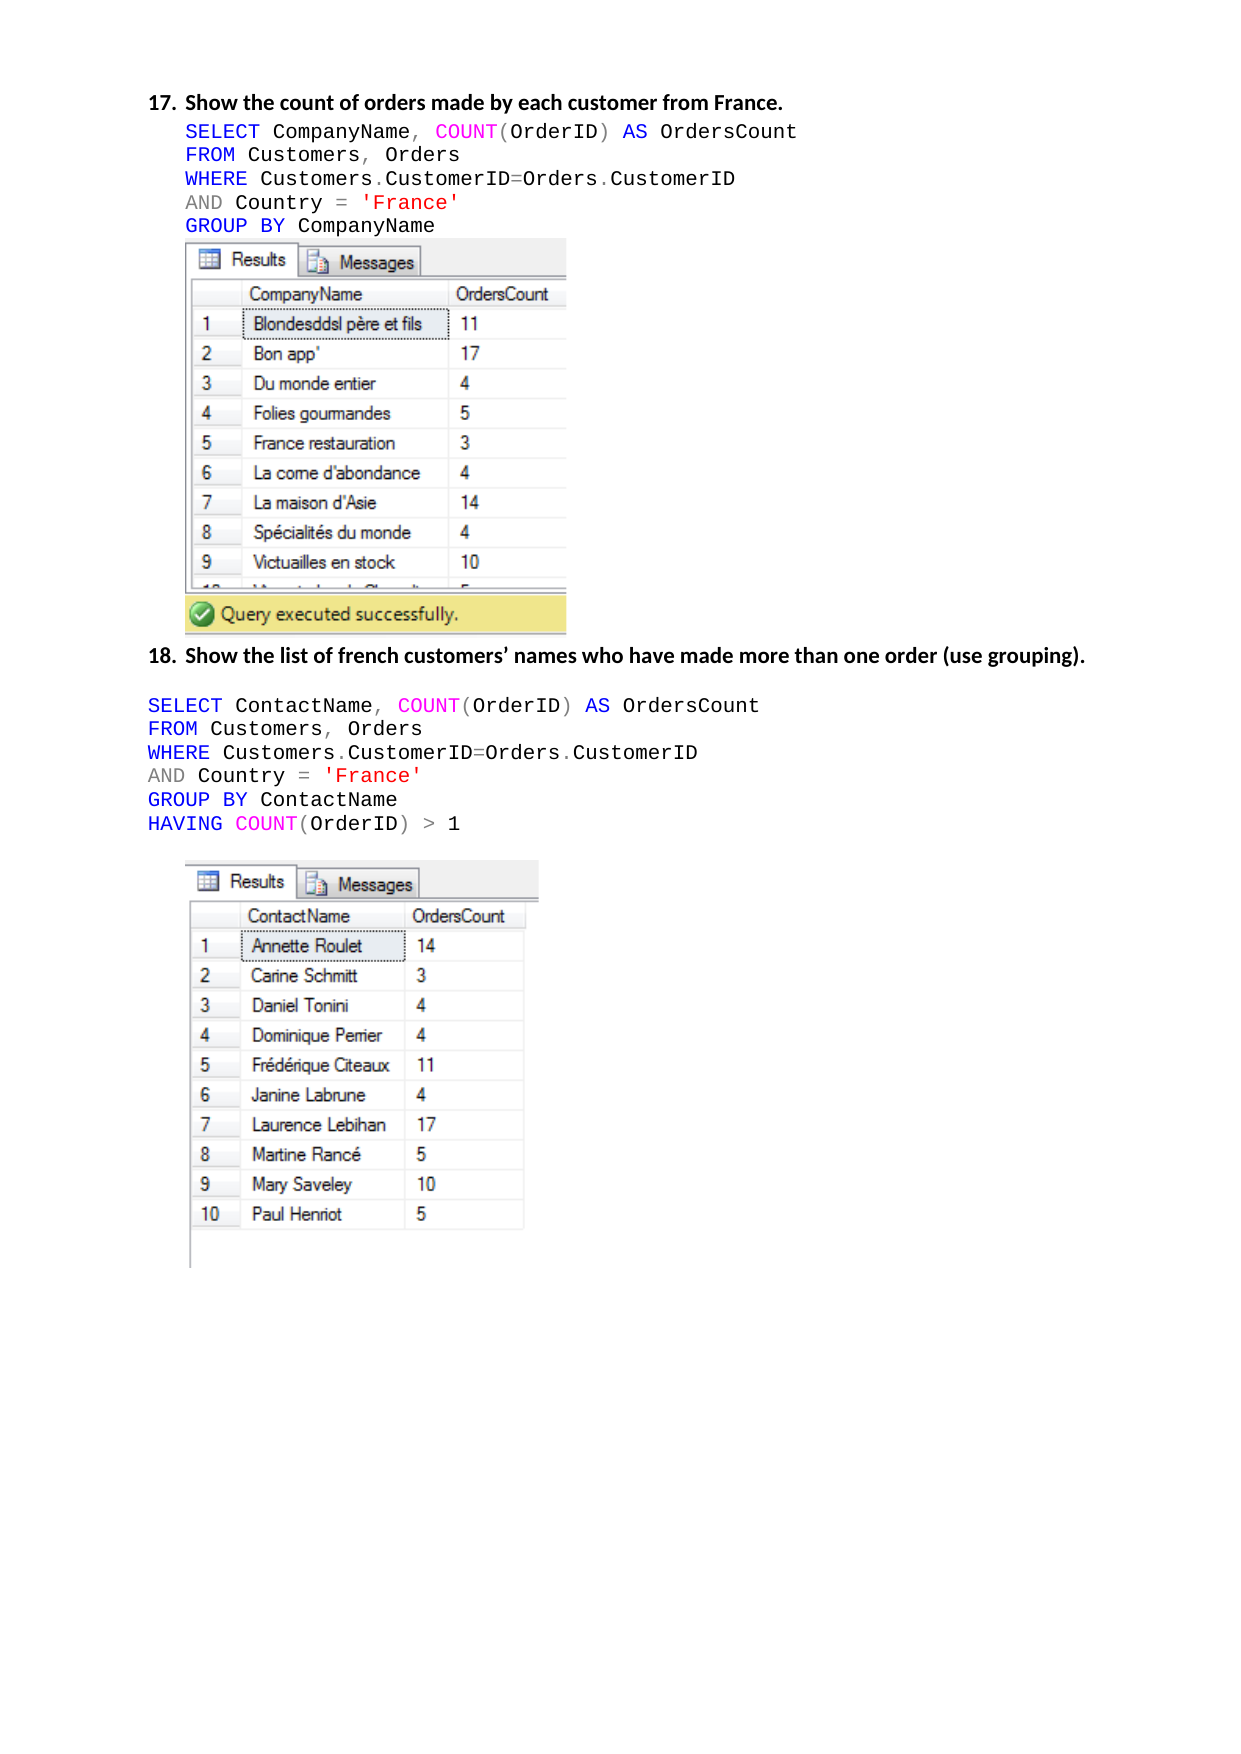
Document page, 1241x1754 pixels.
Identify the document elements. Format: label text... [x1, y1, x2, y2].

picture [185, 860, 539, 1268]
list Show the count of orders made by each customer from France. [148, 88, 1152, 117]
list Show the list of french customers’ names who have made more than one order (use grouping). [148, 642, 1152, 669]
list SELECT CompanyName, COUNT(OrderID) AS OrdersCount [185, 121, 1152, 144]
list GROUP BY CompanyName [185, 215, 1152, 239]
list FROM Customers, Orders [185, 144, 1152, 168]
list WHERE Customers.CustomerID=Orders.CustomerID [185, 168, 1152, 192]
list AND Country = 'France' [185, 192, 1152, 215]
text GROUP BY ContactName [148, 789, 1152, 813]
text FROM Customers, Orders [148, 718, 1152, 742]
text SELECT ContactName, COUNT(OrderID) AS OrdersCount [148, 694, 1152, 718]
text WHERE Customers.CustomerID=Orders.CustomerID [148, 742, 1152, 766]
text AND Country = 'France' [148, 766, 1152, 789]
picture [185, 238, 567, 638]
text HAVING COUNT(OrderID) > 1 [148, 813, 1152, 836]
